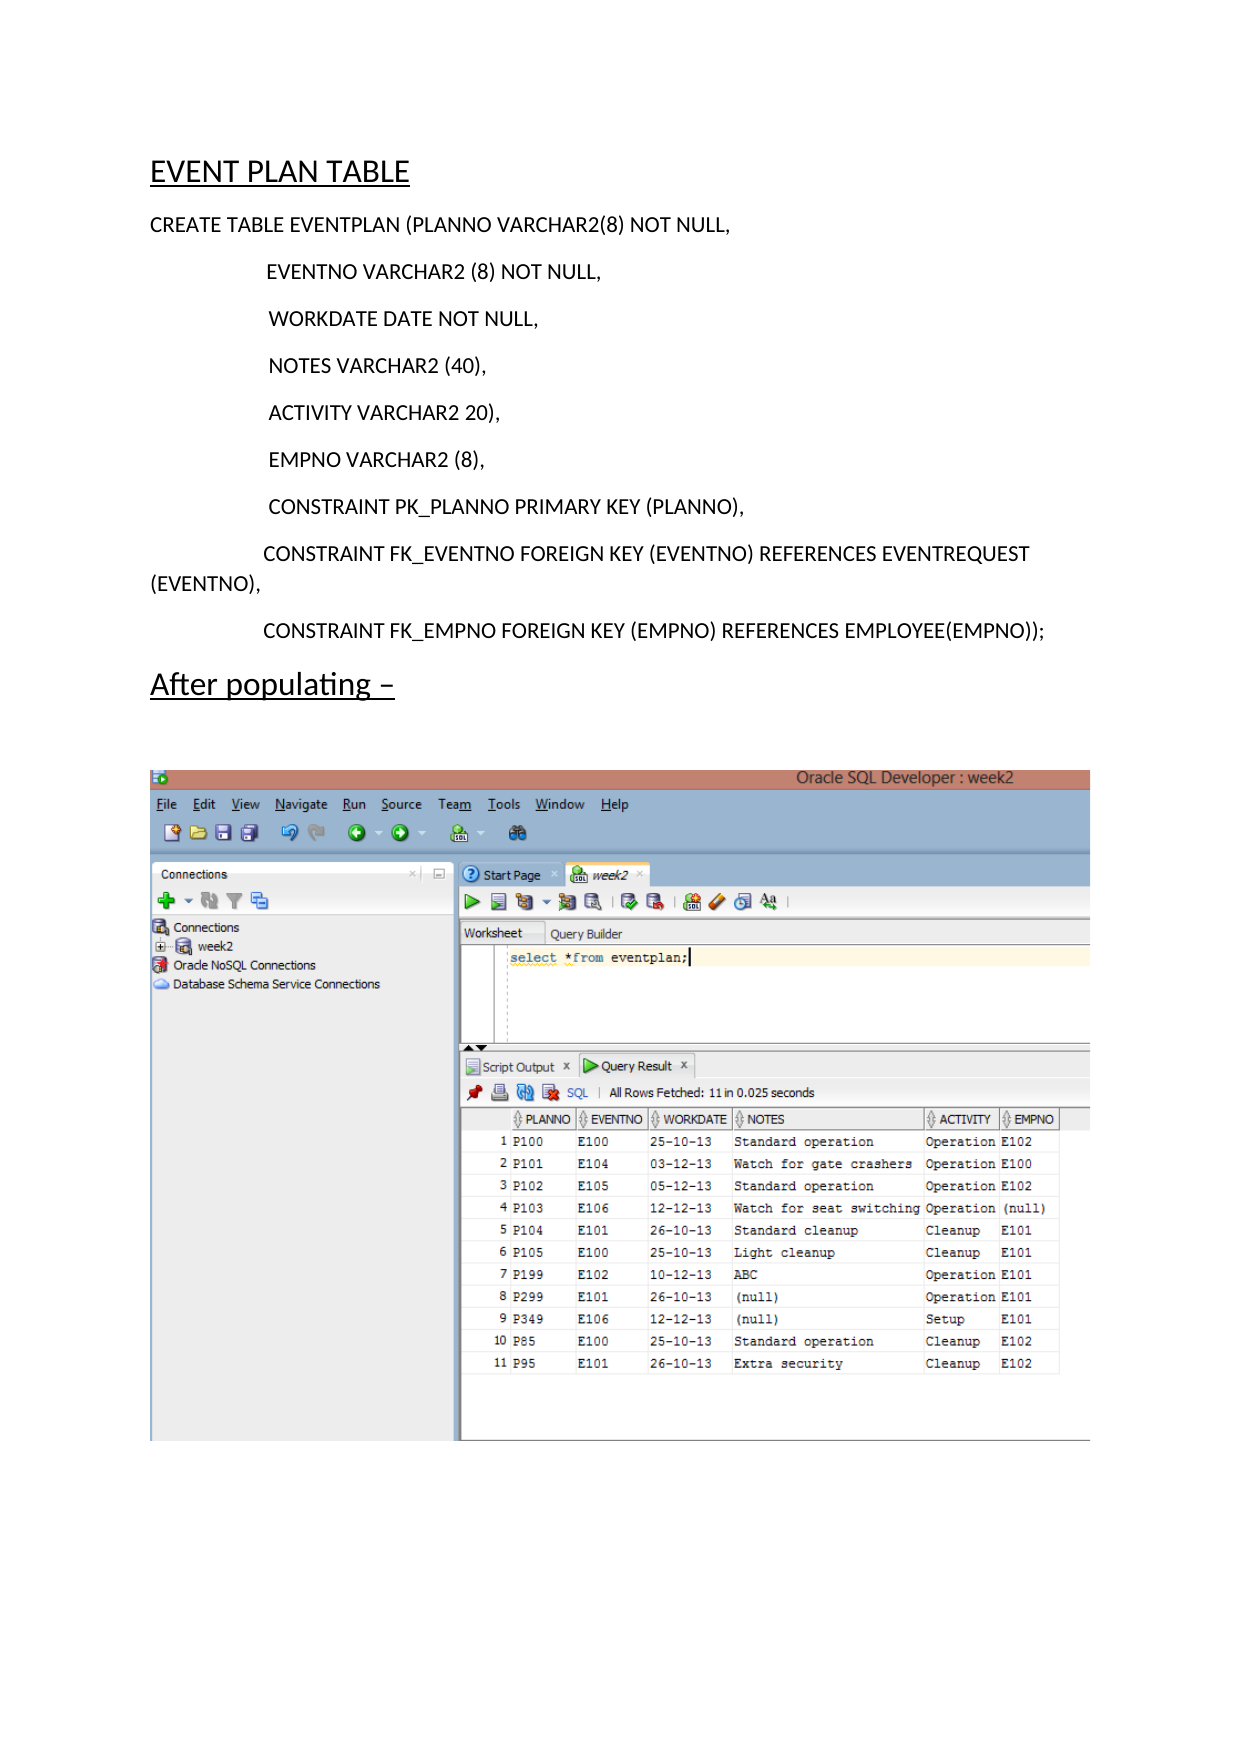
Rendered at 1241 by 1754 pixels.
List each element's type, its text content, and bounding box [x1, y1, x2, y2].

text EVENT PLAN TABLE [150, 150, 1090, 191]
text After populating – [150, 663, 1090, 703]
text CREATE TABLE EVENTPLAN (PLANNO VARCHAR2(8) NOT NULL, [150, 211, 1090, 239]
text WORKDATE DATE NOT NULL, [150, 304, 1090, 332]
text CONSTRAINT FK_EVENTNO FOREIGN KEY (EVENTNO) REFERENCES EVENTREQUEST (EVENTNO), [150, 539, 1090, 597]
text CONSTRAINT PK_PLANNO PRIMARY KEY (PLANNO), [150, 492, 1090, 520]
text EVENTNO VARCHAR2 (8) NOT NULL, [150, 257, 1090, 286]
text EMPNO VARCHAR2 (8), [150, 445, 1090, 473]
picture [150, 770, 1091, 1441]
text NOTES VARCHAR2 (40), [150, 351, 1090, 379]
text CONSTRAINT FK_EMPNO FOREIGN KEY (EMPNO) REFERENCES EMPLOYEE(EMPNO)); [150, 616, 1090, 644]
text ACTIVITY VARCHAR2 20), [150, 398, 1090, 426]
